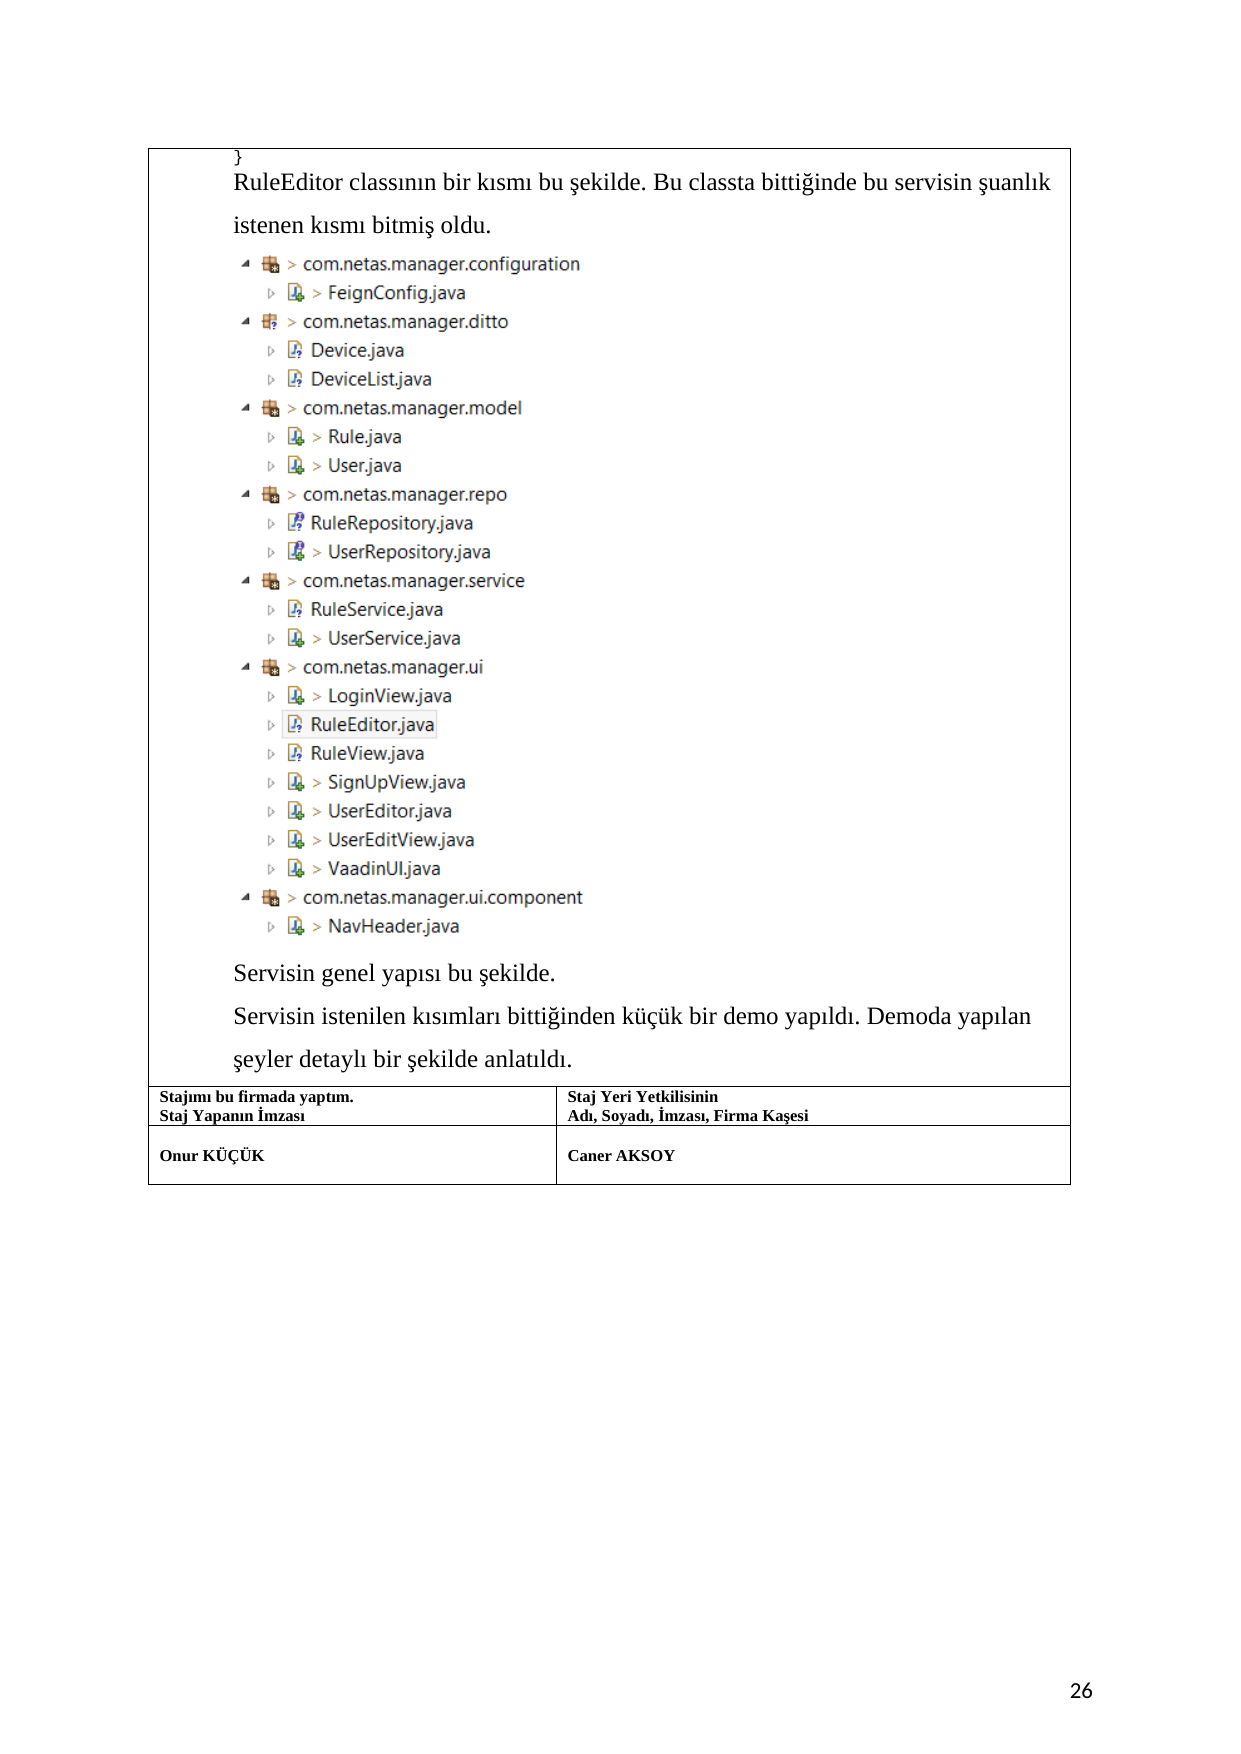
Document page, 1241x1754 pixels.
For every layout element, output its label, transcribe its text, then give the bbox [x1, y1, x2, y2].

table_cell Onur KÜÇÜK [149, 1126, 556, 1184]
table_cell Stajımı bu firmada yaptım. Staj Yapanın İmzası [149, 1087, 556, 1125]
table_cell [149, 149, 1070, 1086]
picture [233, 253, 599, 944]
table_cell Caner AKSOY [557, 1126, 1070, 1184]
table_cell Staj Yeri Yetkilisinin Adı, Soyadı, İmzası, Firma Kaşesi [557, 1087, 1070, 1125]
